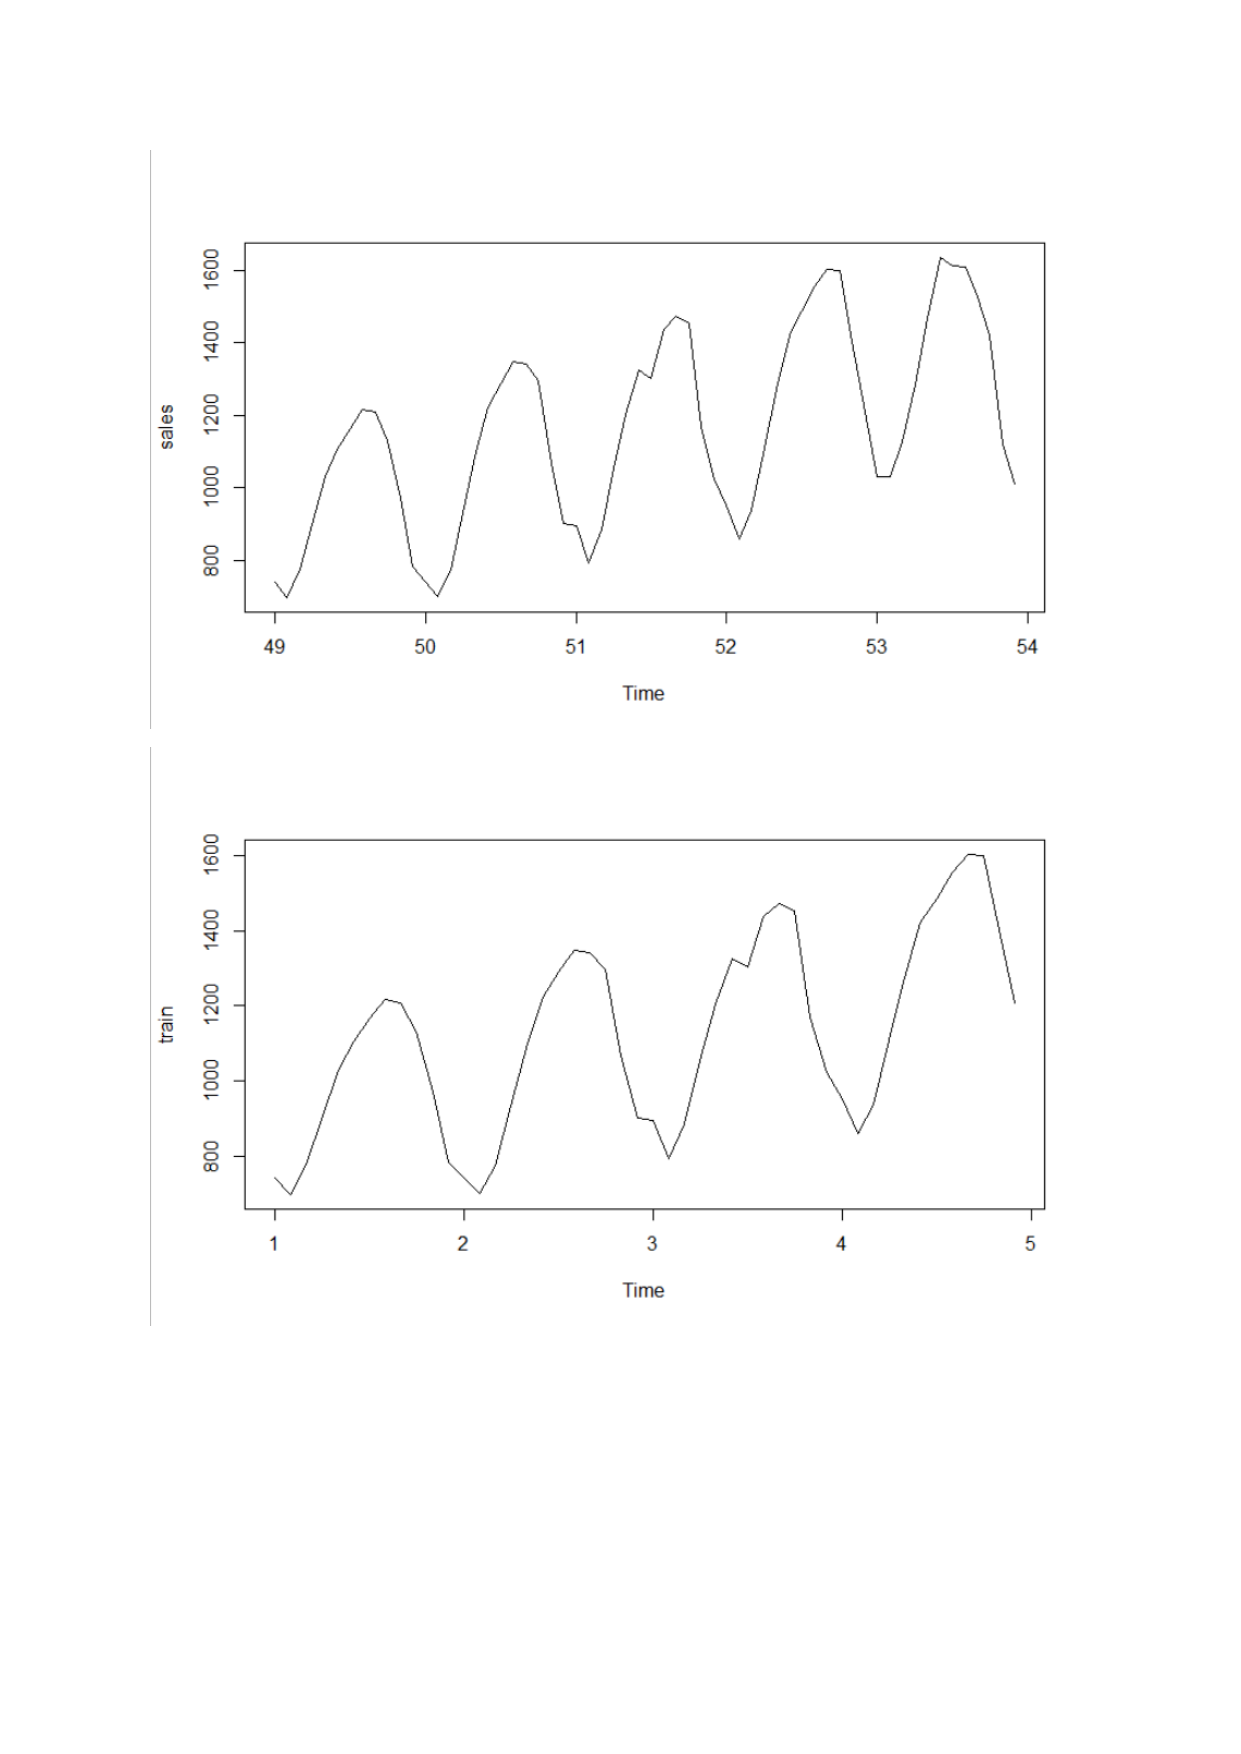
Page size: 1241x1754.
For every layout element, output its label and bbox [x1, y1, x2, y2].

picture [150, 150, 1091, 729]
picture [150, 747, 1091, 1326]
